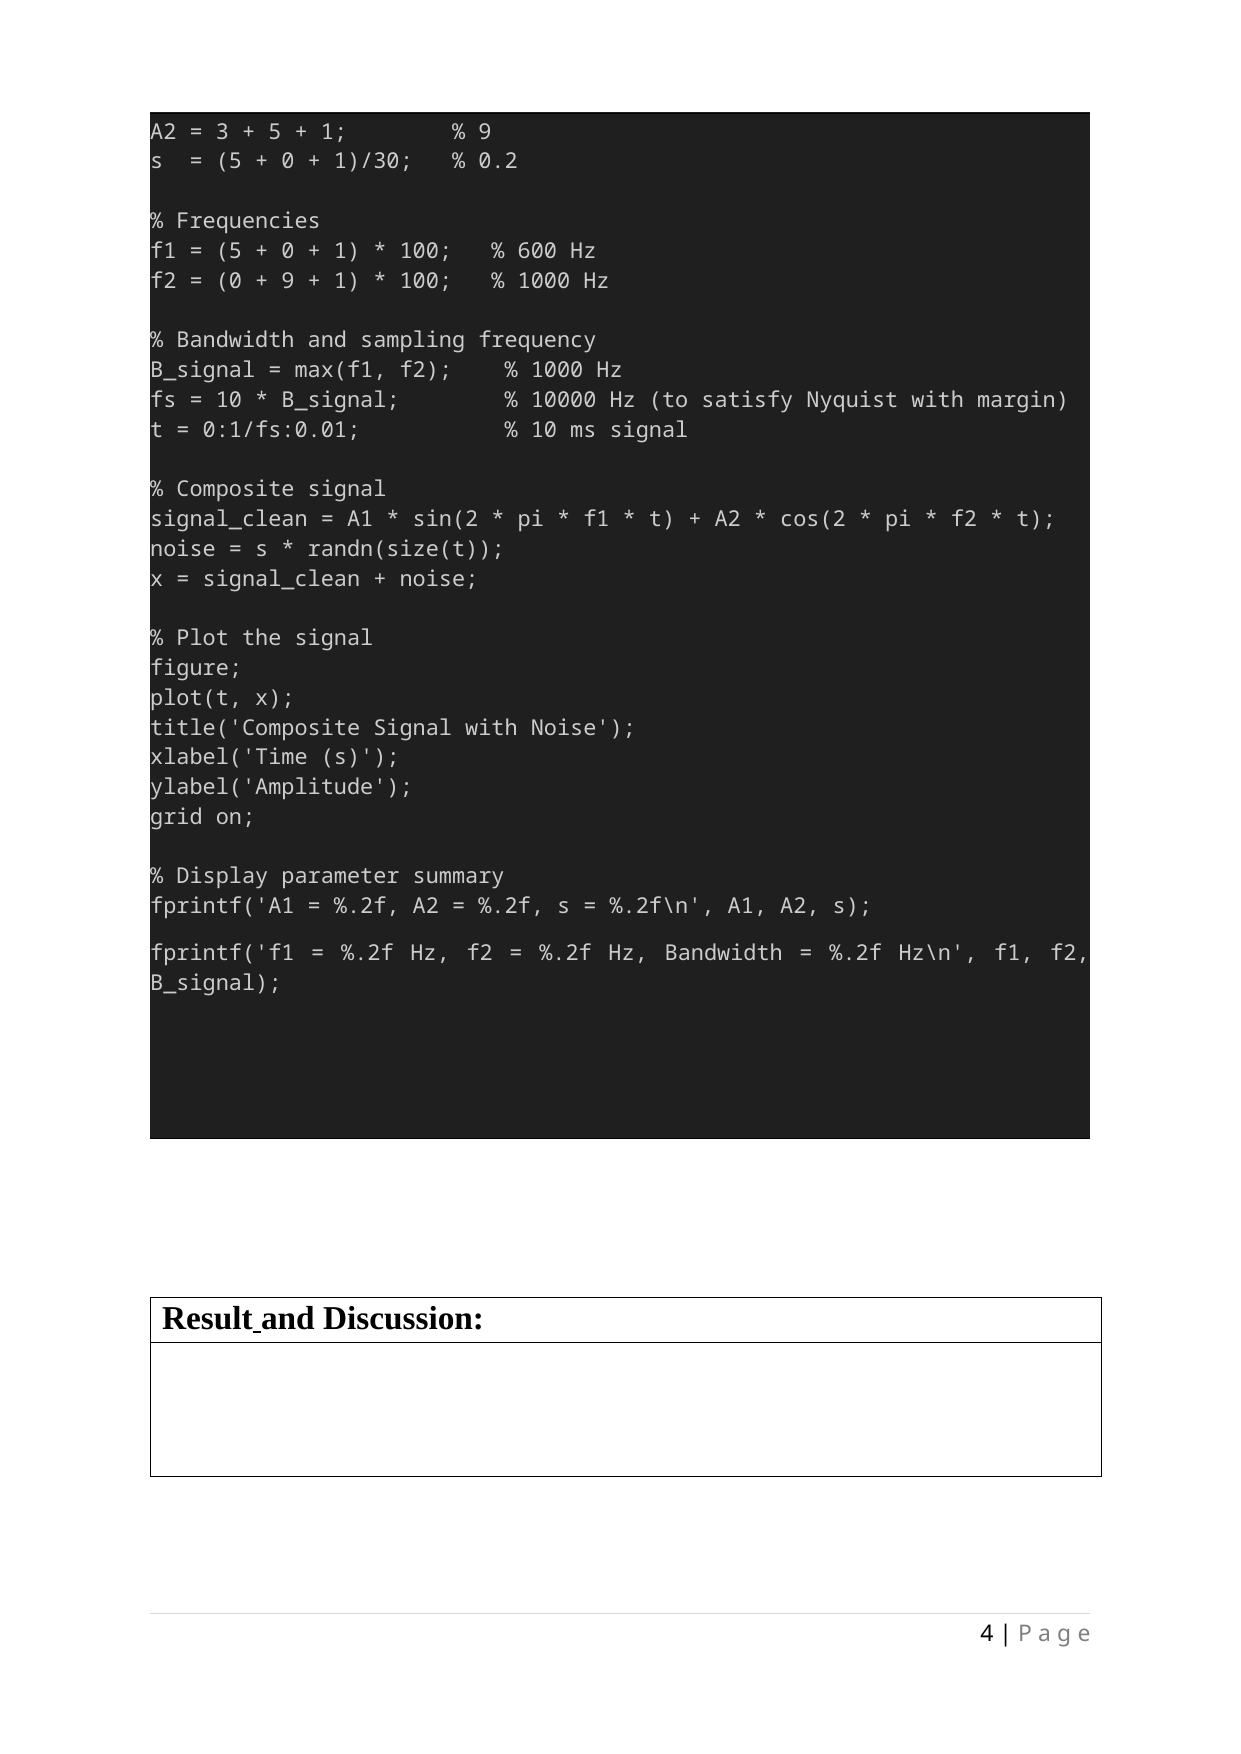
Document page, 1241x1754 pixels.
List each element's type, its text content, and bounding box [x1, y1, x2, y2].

text signal_clean = A1 * sin(2 * pi * f1 * t) + A2 * cos(2 * pi * f2 * t); [150, 503, 1090, 533]
text f2 = (0 + 9 + 1) * 100; % 1000 Hz [150, 264, 1090, 294]
text noise = s * randn(size(t)); [150, 533, 1090, 562]
text t = 0:1/fs:0.01; % 10 ms signal [150, 413, 1090, 443]
text ylabel('Amplitude'); [150, 771, 1090, 801]
text title('Composite Signal with Noise'); [150, 711, 1090, 741]
text f1 = (5 + 0 + 1) * 100; % 600 Hz [150, 235, 1090, 264]
text % Composite signal [150, 473, 1090, 503]
text x = signal_clean + noise; [150, 562, 1090, 592]
text fs = 10 * B_signal; % 10000 Hz (to satisfy Nyquist with margin) [150, 384, 1090, 413]
text fprintf('f1 = %.2f Hz, f2 = %.2f Hz, Bandwidth = %.2f Hz\n', f1, f2, B_signal); [150, 933, 1090, 996]
text figure; [150, 652, 1090, 682]
text B_signal = max(f1, f2); % 1000 Hz [150, 354, 1090, 384]
text plot(t, x); [150, 682, 1090, 711]
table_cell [151, 1343, 1101, 1476]
text s = (5 + 0 + 1)/30; % 0.2 [150, 145, 1090, 175]
text % Display parameter summary [150, 860, 1090, 890]
text grid on; [150, 801, 1090, 831]
text % Bandwidth and sampling frequency [150, 324, 1090, 354]
text xlabel('Time (s)'); [150, 741, 1090, 771]
text % Plot the signal [150, 622, 1090, 652]
text fprintf('A1 = %.2f, A2 = %.2f, s = %.2f\n', A1, A2, s); [150, 890, 1090, 920]
text A2 = 3 + 5 + 1; % 9 [150, 114, 1090, 145]
table_header Result and Discussion: [151, 1298, 1101, 1342]
text % Frequencies [150, 205, 1090, 235]
